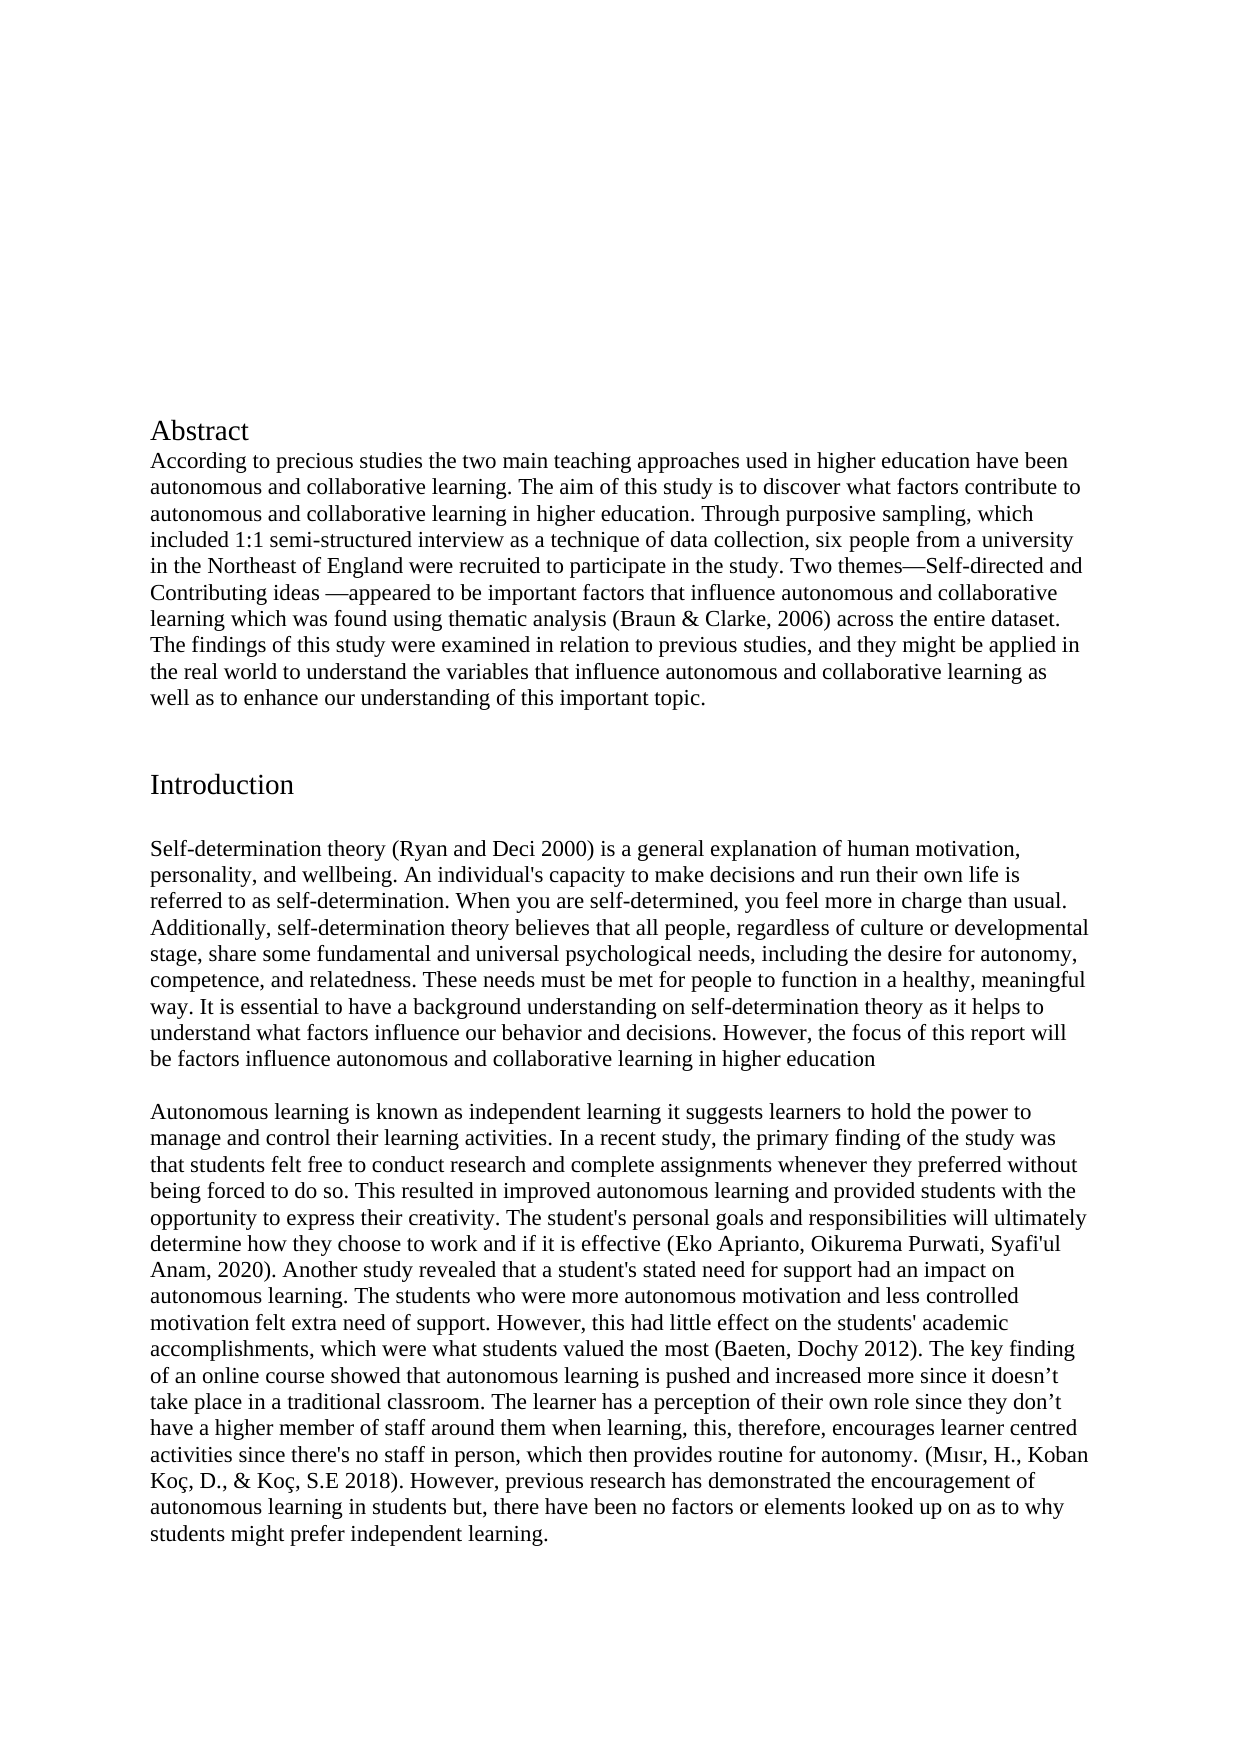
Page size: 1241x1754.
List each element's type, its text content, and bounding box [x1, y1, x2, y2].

text Self-determination theory (Ryan and Deci 2000) is a general explanation of human motivation, personality, and wellbeing. An individual's capacity to make decisions and run their own life is referred to as self-determination. When you are self-determined, you feel more in charge than usual. Additionally, self-determination theory believes that all people, regardless of culture or developmental stage, share some fundamental and universal psychological needs, including the desire for autonomy, competence, and relatedness. These needs must be met for people to function in a healthy, meaningful way. It is essential to have a background understanding on self-determination theory as it helps to understand what factors influence our behavior and decisions. However, the focus of this report will be factors influence autonomous and collaborative learning in higher education [150, 834, 1090, 1072]
text Autonomous learning is known as independent learning it suggests learners to hold the power to manage and control their learning activities. In a recent study, the primary finding of the study was that students felt free to conduct research and complete assignments whenever they preferred without being forced to do so. This resulted in improved autonomous learning and provided students with the opportunity to express their creativity. The student's personal goals and responsibilities will ultimately determine how they choose to work and if it is effective (Eko Aprianto, Oikurema Purwati, Syafi'ul Anam, 2020). Another study revealed that a student's stated need for support had an impact on autonomous learning. The students who were more autonomous motivation and less controlled motivation felt extra need of support. However, this had little effect on the students' academic accomplishments, which were what students valued the most (Baeten, Dochy 2012). The key finding of an online course showed that autonomous learning is pushed and increased more since it doesn’t take place in a traditional classroom. The learner has a perception of their own role since they don’t have a higher member of staff around them when learning, this, therefore, encourages learner centred activities since there's no staff in person, which then provides routine for autonomy. (Mısır, H., Koban Koç, D., & Koç, S.E 2018). However, previous research has demonstrated the encouragement of autonomous learning in students but, there have been no factors or elements looked up on as to why students might prefer independent learning. [150, 1098, 1090, 1546]
text According to precious studies the two main teaching approaches used in higher education have been autonomous and collaborative learning. The aim of this study is to discover what factors contribute to autonomous and collaborative learning in higher education. Through purposive sampling, which included 1:1 semi-structured interview as a technique of data collection, six people from a university in the Northeast of England were recruited to participate in the study. Two themes—Self-directed and Contributing ideas —appeared to be important factors that influence autonomous and collaborative learning which was found using thematic analysis (Braun & Clarke, 2006) across the entire dataset. The findings of this study were examined in relation to previous studies, and they might be applied in the real world to understand the variables that influence autonomous and collaborative learning as well as to enhance our understanding of this important topic. [150, 447, 1090, 711]
text Abstract [150, 413, 1090, 447]
text Introduction [150, 767, 1090, 801]
